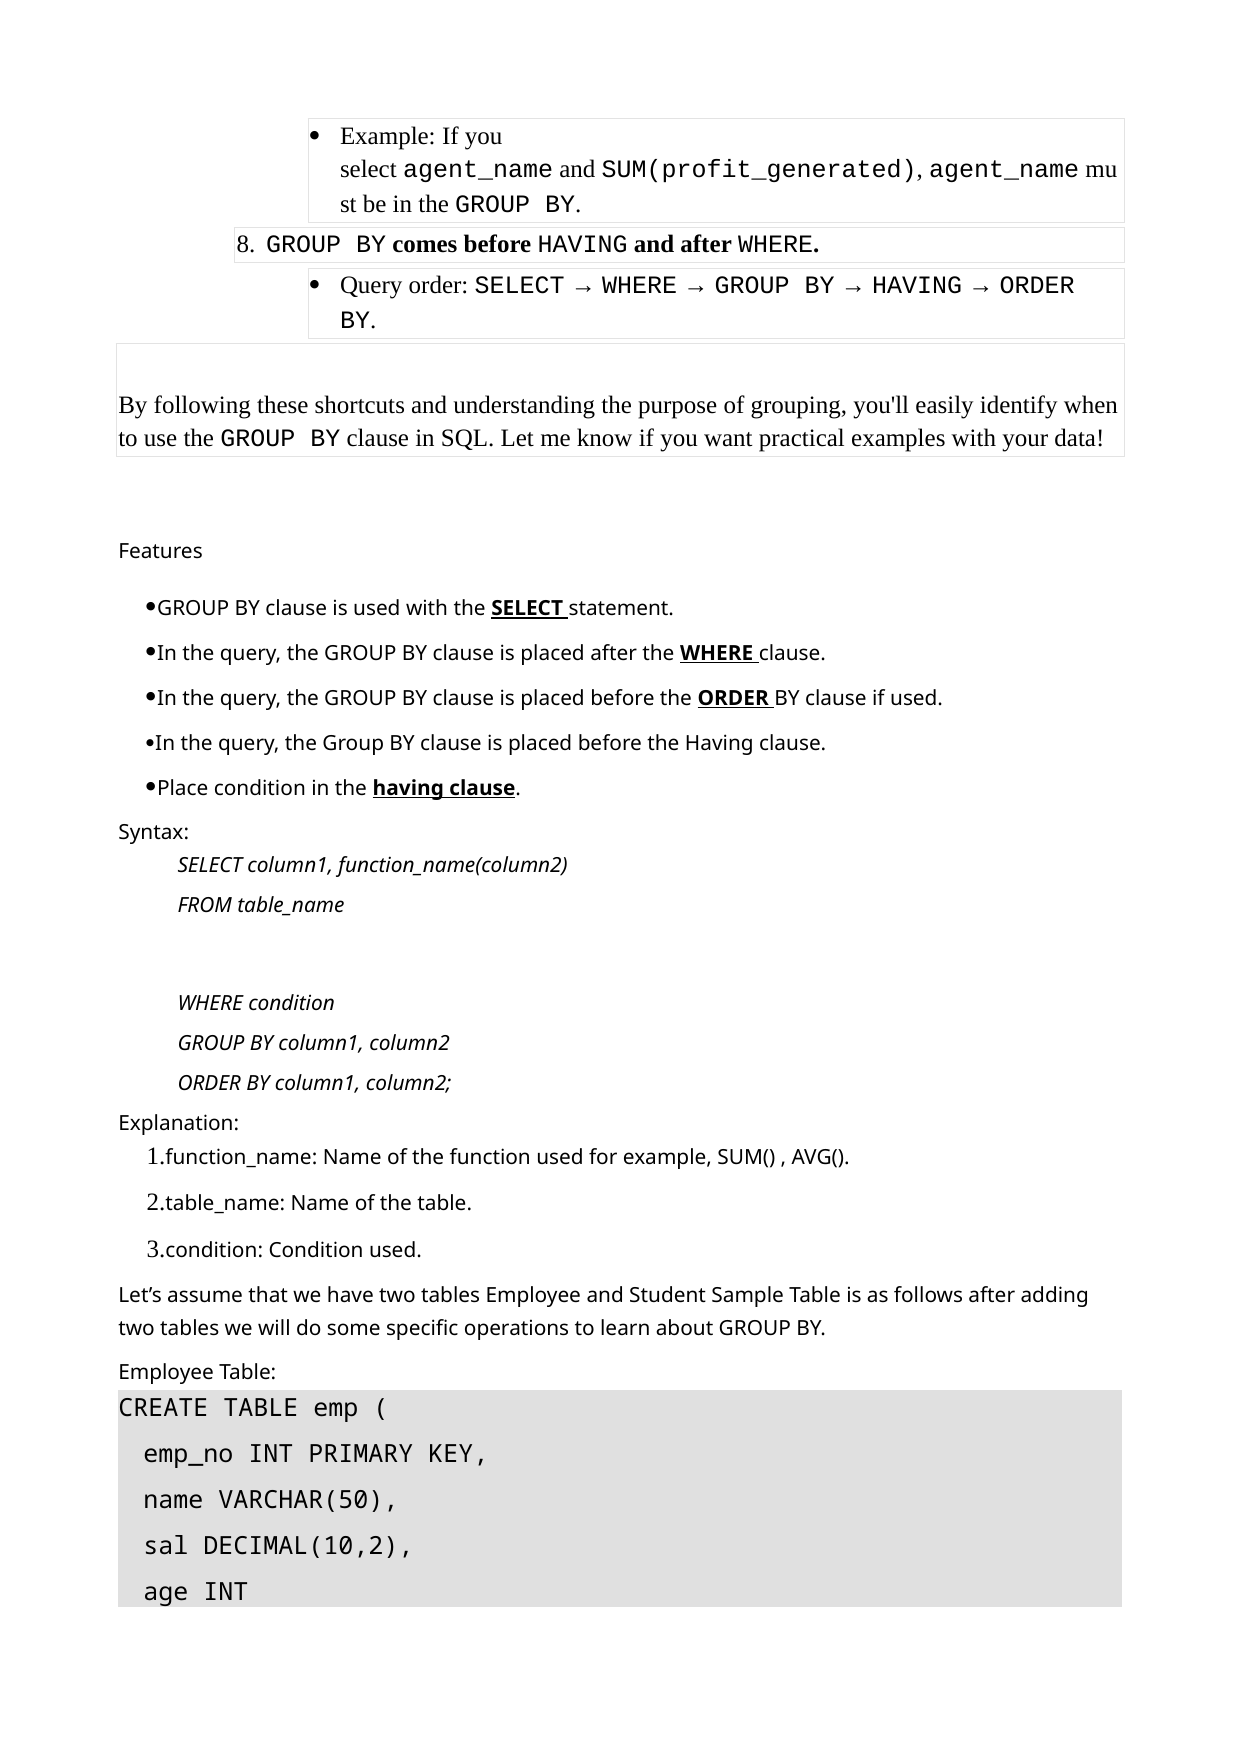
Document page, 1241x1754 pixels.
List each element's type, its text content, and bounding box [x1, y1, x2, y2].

subtitle Features [118, 536, 1122, 565]
list condition: Condition used. [146, 1234, 1122, 1263]
text emp_no INT PRIMARY KEY, [118, 1436, 1122, 1470]
list Example: If you select agent_name and SUM(profit_generated), agent_name must be in the GROUP BY. [309, 119, 1124, 222]
list GROUP BY clause is used with the SELECT statement. [146, 593, 1122, 621]
text Explanation: [118, 1108, 1122, 1137]
list Place condition in the having clause. [146, 773, 1122, 801]
text ORDER BY column1, column2; [177, 1068, 1063, 1096]
list In the query, the GROUP BY clause is placed before the ORDER BY clause if used. [146, 683, 1122, 711]
text WHERE condition [177, 988, 1063, 1016]
text GROUP BY column1, column2 [177, 1028, 1063, 1056]
list function_name: Name of the function used for example, SUM() , AVG(). [146, 1141, 1122, 1170]
list table_name: Name of the table. [146, 1187, 1122, 1217]
list Query order: SELECT → WHERE → GROUP BY → HAVING → ORDER BY. [309, 269, 1124, 338]
list GROUP BY comes before HAVING and after WHERE. [235, 228, 1124, 262]
list By following these shortcuts and understanding the purpose of grouping, you'll easily identify when to use the GROUP BY clause in SQL. Let me know if you want practical examples with your data! [117, 387, 1124, 456]
text SELECT column1, function_name(column2) [177, 850, 1063, 878]
text sal DECIMAL(10,2), [118, 1528, 1122, 1562]
text Employee Table: [118, 1357, 1122, 1386]
text age INT [118, 1573, 1122, 1607]
text Syntax: [118, 817, 1122, 846]
list In the query, the Group BY clause is placed before the Having clause. [146, 728, 1122, 756]
text FROM table_name [177, 890, 1063, 919]
text name VARCHAR(50), [118, 1482, 1122, 1516]
text CREATE TABLE emp ( [118, 1390, 1122, 1424]
text Let’s assume that we have two tables Employee and Student Sample Table is as follows after adding two tables we will do some specific operations to learn about GROUP BY. [118, 1281, 1122, 1342]
list In the query, the GROUP BY clause is placed after the WHERE clause. [146, 638, 1122, 666]
